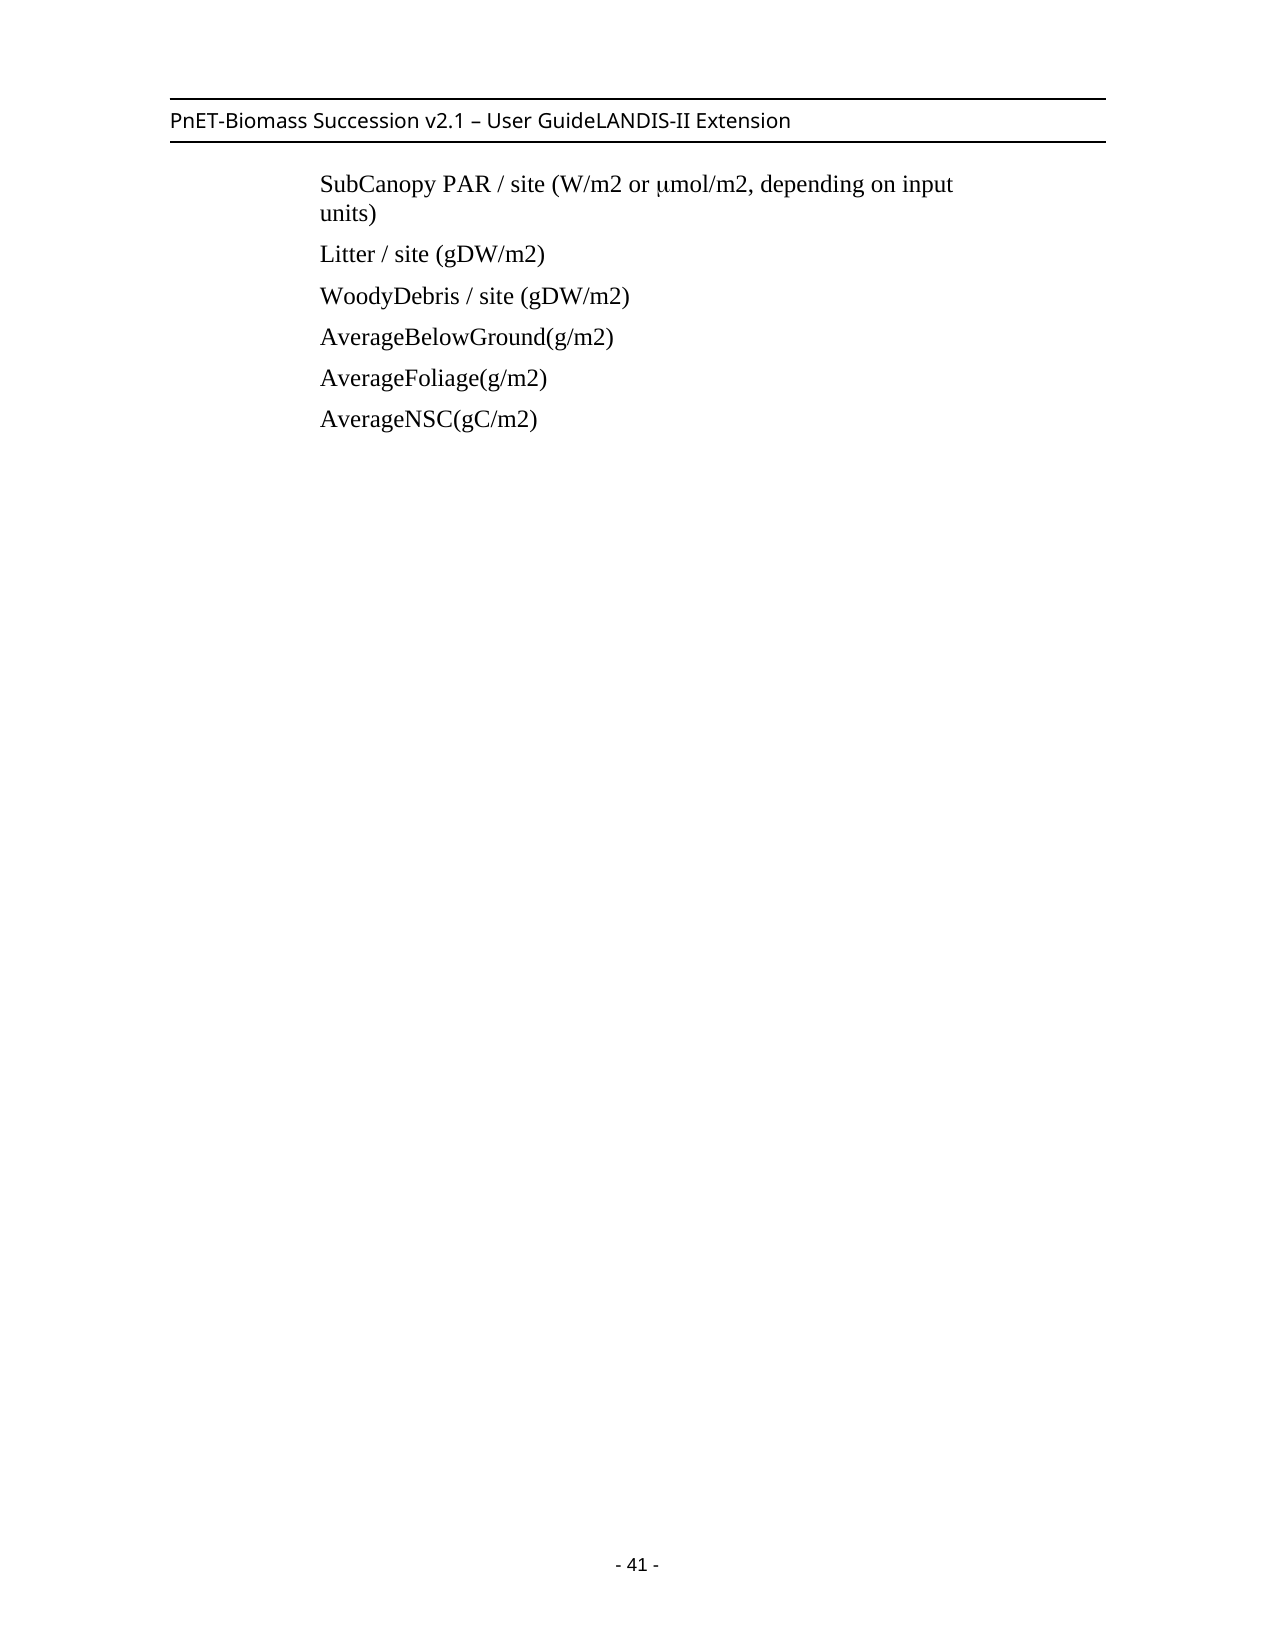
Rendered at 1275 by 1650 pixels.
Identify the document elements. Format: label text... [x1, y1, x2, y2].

text AverageNSC(gC/m2) [319, 404, 1001, 433]
text SubCanopy PAR / site (W/m2 or mol/m2, depending on input units) [319, 169, 1001, 227]
text AverageBelowGround(g/m2) [319, 322, 1001, 351]
text WoodyDebris / site (gDW/m2) [319, 281, 1001, 309]
text Litter / site (gDW/m2) [319, 239, 1001, 268]
text AverageFoliage(g/m2) [319, 363, 1001, 392]
